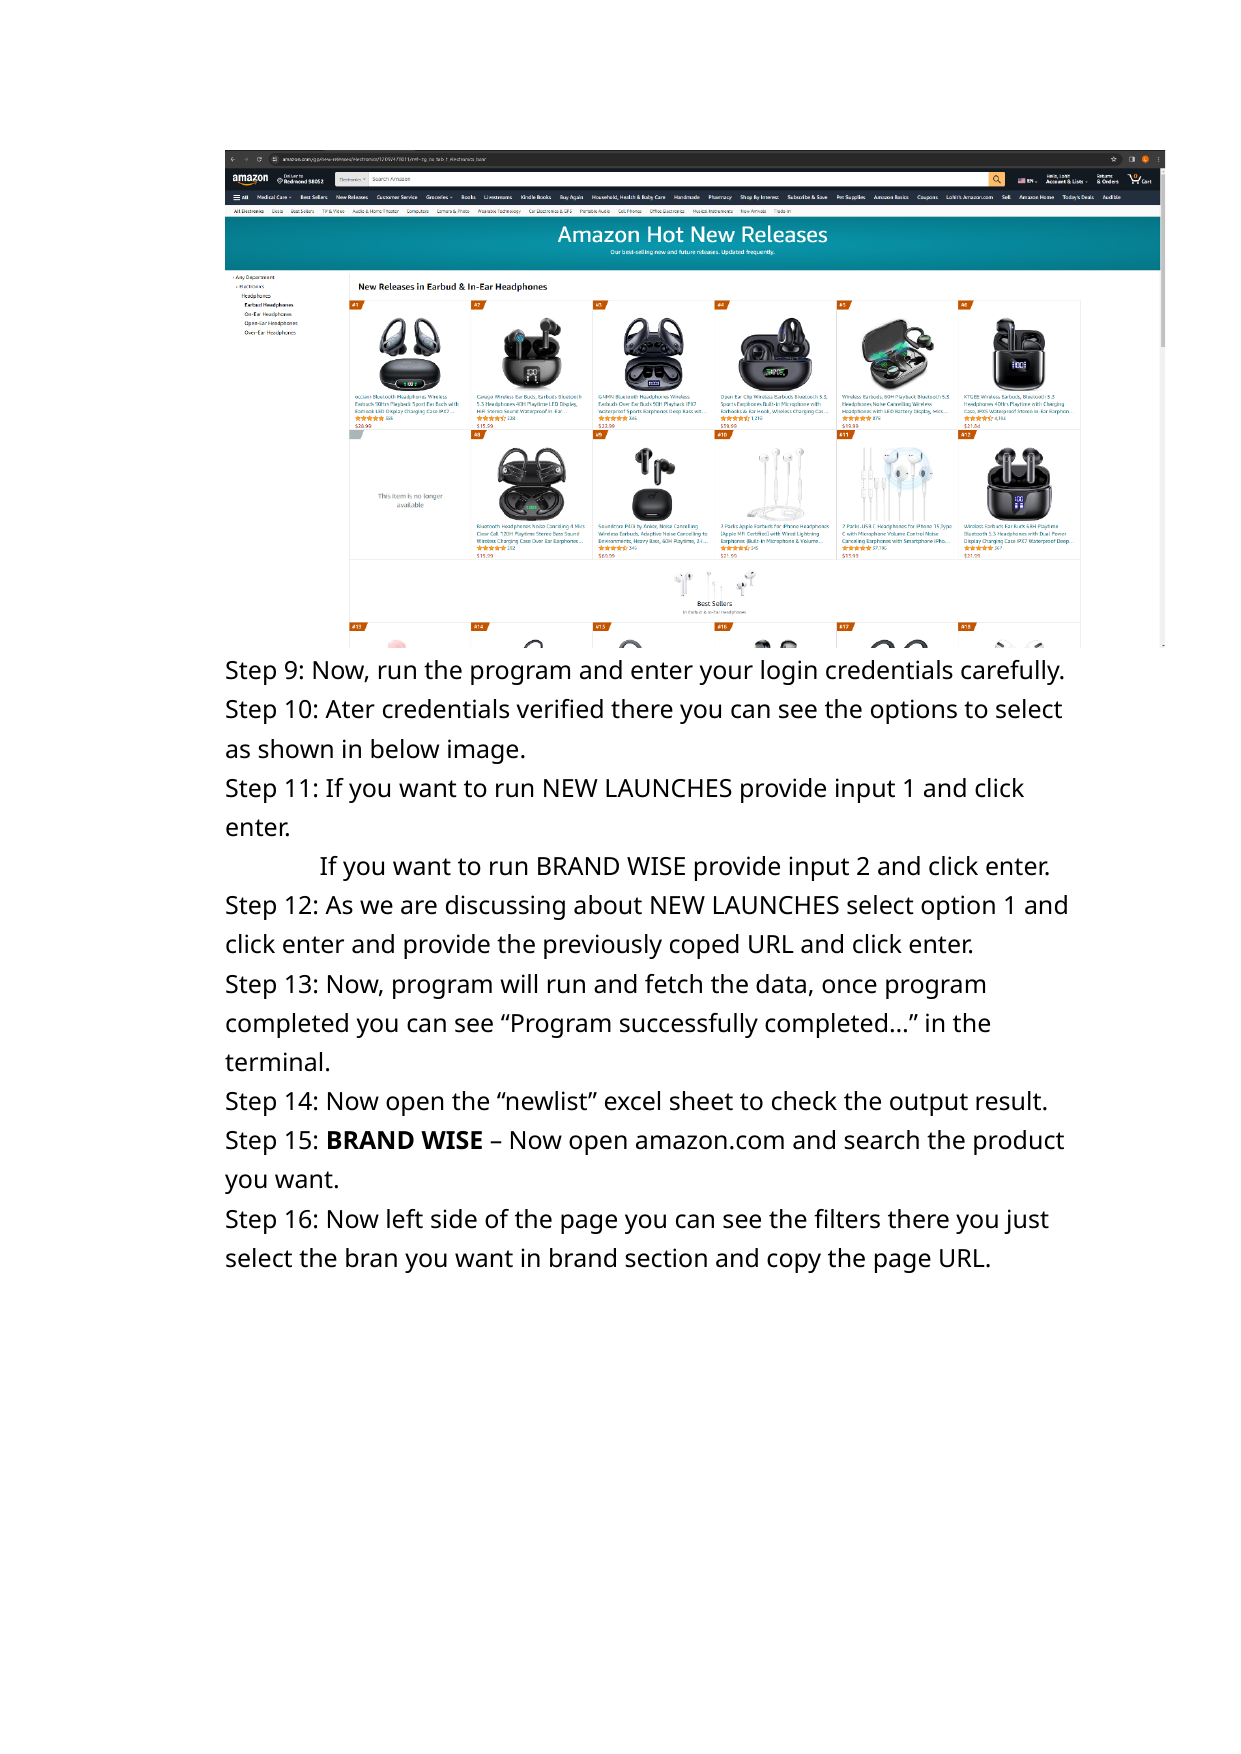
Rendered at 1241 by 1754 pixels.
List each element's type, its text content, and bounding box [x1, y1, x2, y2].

list Step 15: BRAND WISE – Now open amazon.com and search the product you want. [225, 1123, 1090, 1196]
list Step 12: As we are discussing about NEW LAUNCHES select option 1 and click enter and provide the previously coped URL and click enter. [225, 888, 1090, 961]
list If you want to run BRAND WISE provide input 2 and click enter. [225, 849, 1090, 883]
picture [225, 150, 1166, 648]
list Step 11: If you want to run NEW LAUNCHES provide input 1 and click enter. [225, 770, 1090, 844]
list Step 9: Now, run the program and enter your login credentials carefully. [225, 653, 1090, 687]
list Step 10: Ater credentials verified there you can see the options to select as shown in below image. [225, 692, 1090, 765]
list Step 13: Now, program will run and fetch the data, once program completed you can see “Program successfully completed…” in the terminal. [225, 966, 1090, 1079]
list Step 14: Now open the “newlist” excel sheet to check the output result. [225, 1084, 1090, 1118]
list Step 16: Now left side of the page you can see the filters there you just select the bran you want in brand section and copy the page URL. [225, 1201, 1090, 1274]
